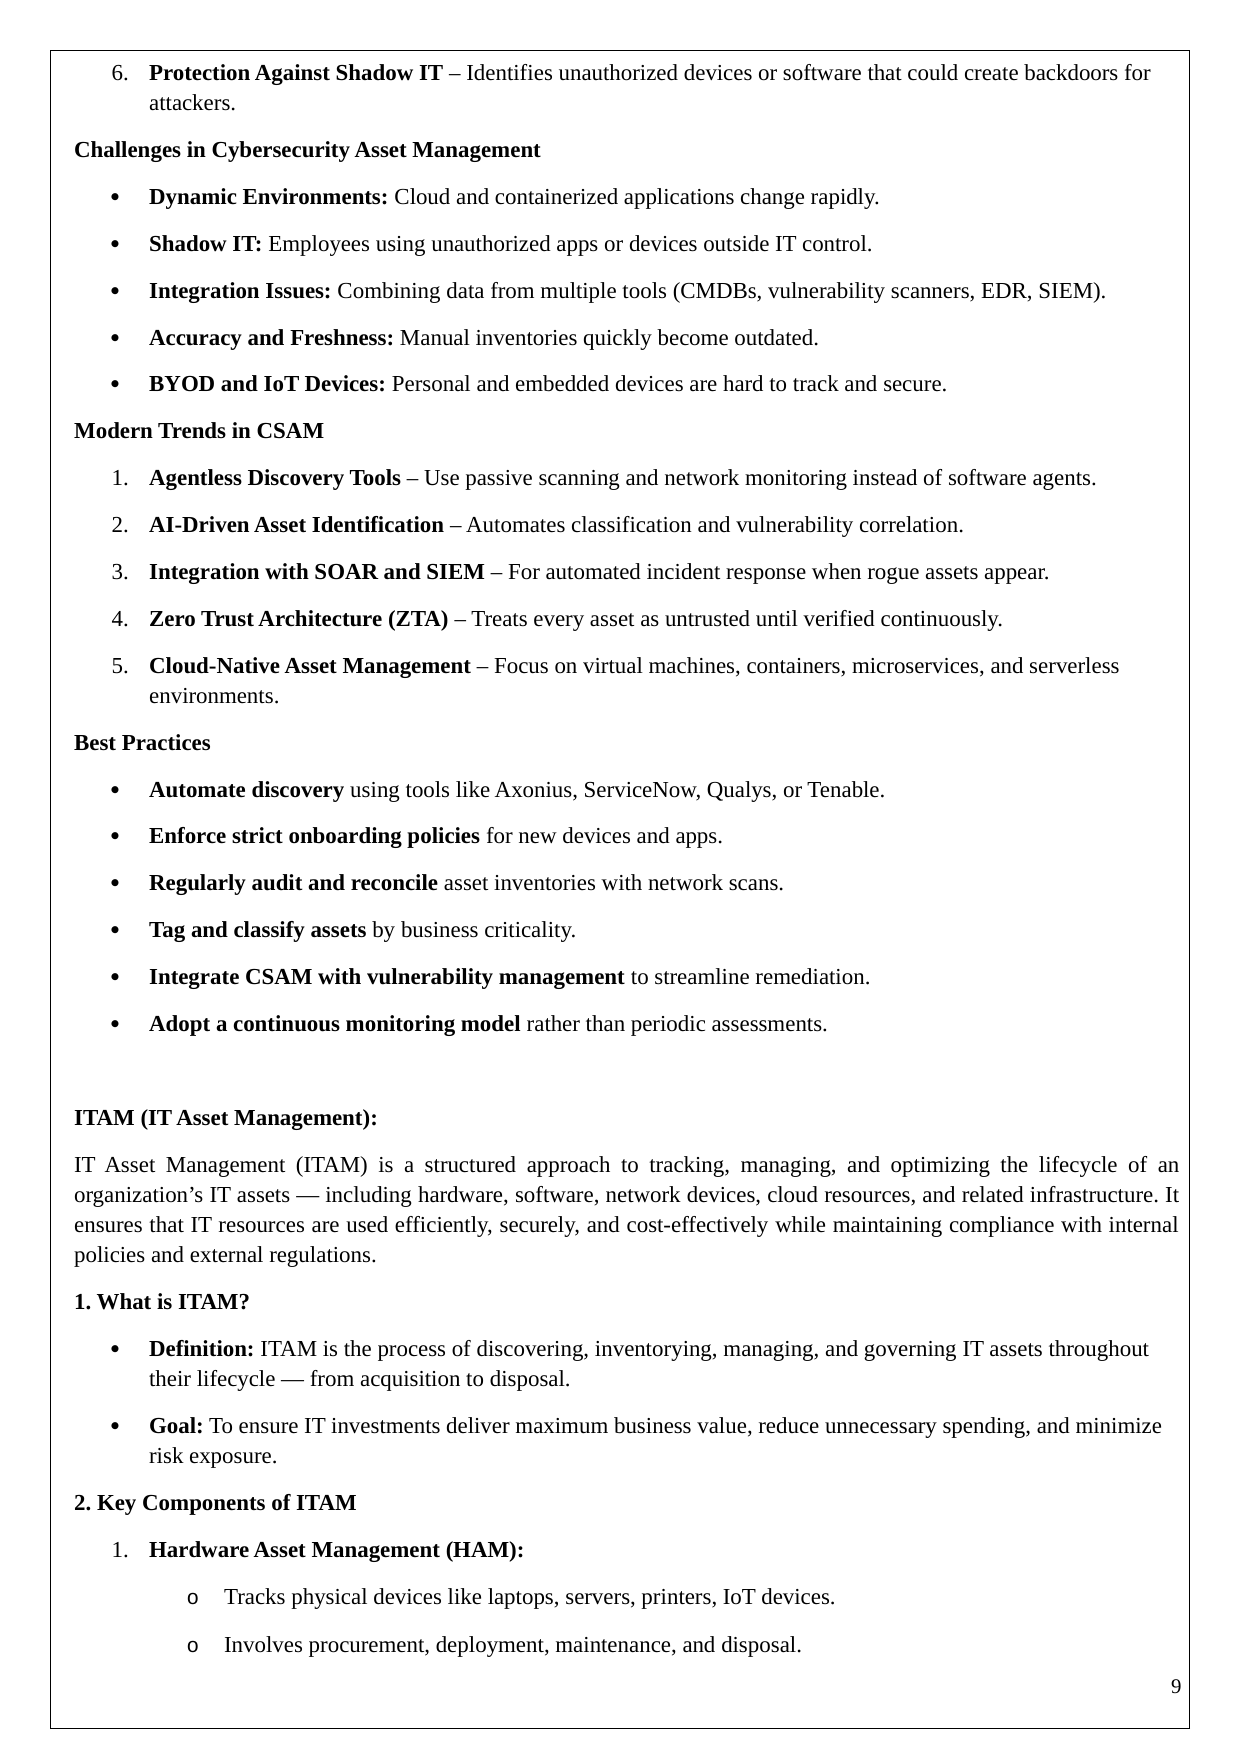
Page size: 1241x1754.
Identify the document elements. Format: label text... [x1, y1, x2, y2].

list Involves procurement, deployment, maintenance, and disposal. [186, 1631, 1181, 1659]
text Modern Trends in CSAM [74, 417, 1181, 444]
list Integrate CSAM with vulnerability management to streamline remediation. [111, 963, 1181, 989]
list Integration with SOAR and SIEM – For automated incident response when rogue assets appear. [111, 558, 1181, 584]
list Accuracy and Freshness: Manual inventories quickly become outdated. [111, 324, 1181, 350]
text 1. What is ITAM? [74, 1288, 1181, 1314]
list Protection Against Shadow IT – Identifies unauthorized devices or software that could create backdoors for attackers. [111, 59, 1181, 116]
list Hardware Asset Management (HAM): [111, 1536, 1181, 1562]
list Dynamic Environments: Cloud and containerized applications change rapidly. [111, 183, 1181, 209]
list Regularly audit and reconcile asset inventories with network scans. [111, 869, 1181, 896]
text ITAM (IT Asset Management): [74, 1104, 1181, 1130]
text IT Asset Management (ITAM) is a structured approach to tracking, managing, and optimizing the lifecycle of an organization’s IT assets — including hardware, software, network devices, cloud resources, and related infrastructure. It ensures that IT resources are used efficiently, securely, and cost-effectively while maintaining compliance with internal policies and external regulations. [74, 1151, 1181, 1268]
text 2. Key Components of ITAM [74, 1489, 1181, 1516]
list Automate discovery using tools like Axonius, ServiceNow, Qualys, or Tenable. [111, 776, 1181, 802]
text Challenges in Cybersecurity Asset Management [74, 136, 1181, 162]
list Agentless Discovery Tools – Use passive scanning and network monitoring instead of software agents. [111, 464, 1181, 491]
list Integration Issues: Combining data from multiple tools (CMDBs, vulnerability scanners, EDR, SIEM). [111, 277, 1181, 303]
list Goal: To ensure IT investments deliver maximum business value, reduce unnecessary spending, and minimize risk exposure. [111, 1412, 1181, 1469]
list Zero Trust Architecture (ZTA) – Treats every asset as untrusted until verified continuously. [111, 605, 1181, 631]
list Adopt a continuous monitoring model rather than periodic assessments. [111, 1010, 1181, 1036]
list BYOD and IoT Devices: Personal and embedded devices are hard to track and secure. [111, 371, 1181, 397]
list Enforce strict onboarding policies for new devices and apps. [111, 823, 1181, 849]
list Definition: ITAM is the process of discovering, inventorying, managing, and governing IT assets throughout their lifecycle — from acquisition to disposal. [111, 1335, 1181, 1392]
list Tracks physical devices like laptops, servers, printers, IoT devices. [186, 1583, 1181, 1611]
list AI-Driven Asset Identification – Automates classification and vulnerability correlation. [111, 511, 1181, 537]
text Best Practices [74, 729, 1181, 755]
list Tag and classify assets by business criticality. [111, 916, 1181, 943]
list Cloud-Native Asset Management – Focus on virtual machines, containers, microservices, and serverless environments. [111, 652, 1181, 708]
list Shadow IT: Employees using unauthorized apps or devices outside IT control. [111, 230, 1181, 256]
